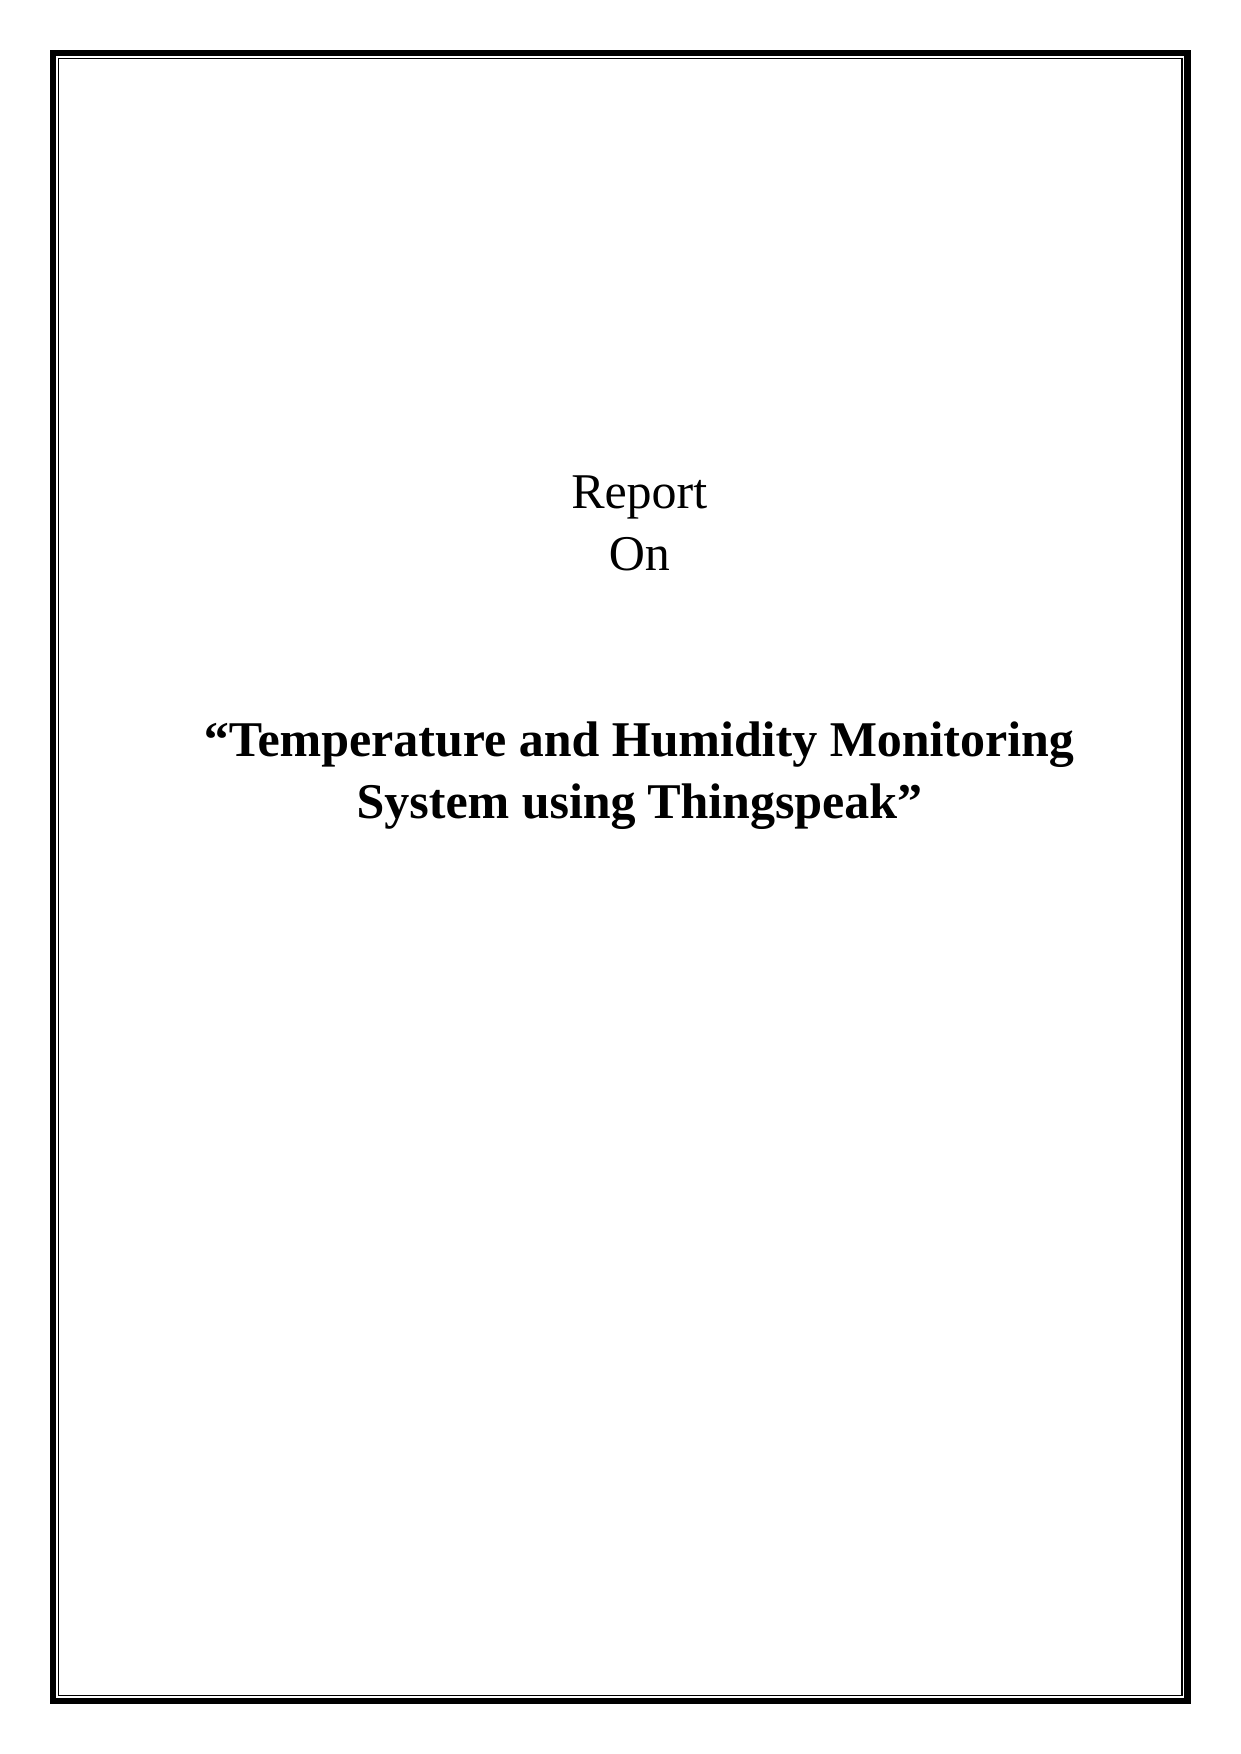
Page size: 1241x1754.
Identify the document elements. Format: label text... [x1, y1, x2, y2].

text Report [150, 461, 1128, 519]
text “Temperature and Humidity Monitoring System using Thingspeak” [150, 710, 1128, 829]
text On [150, 523, 1128, 581]
